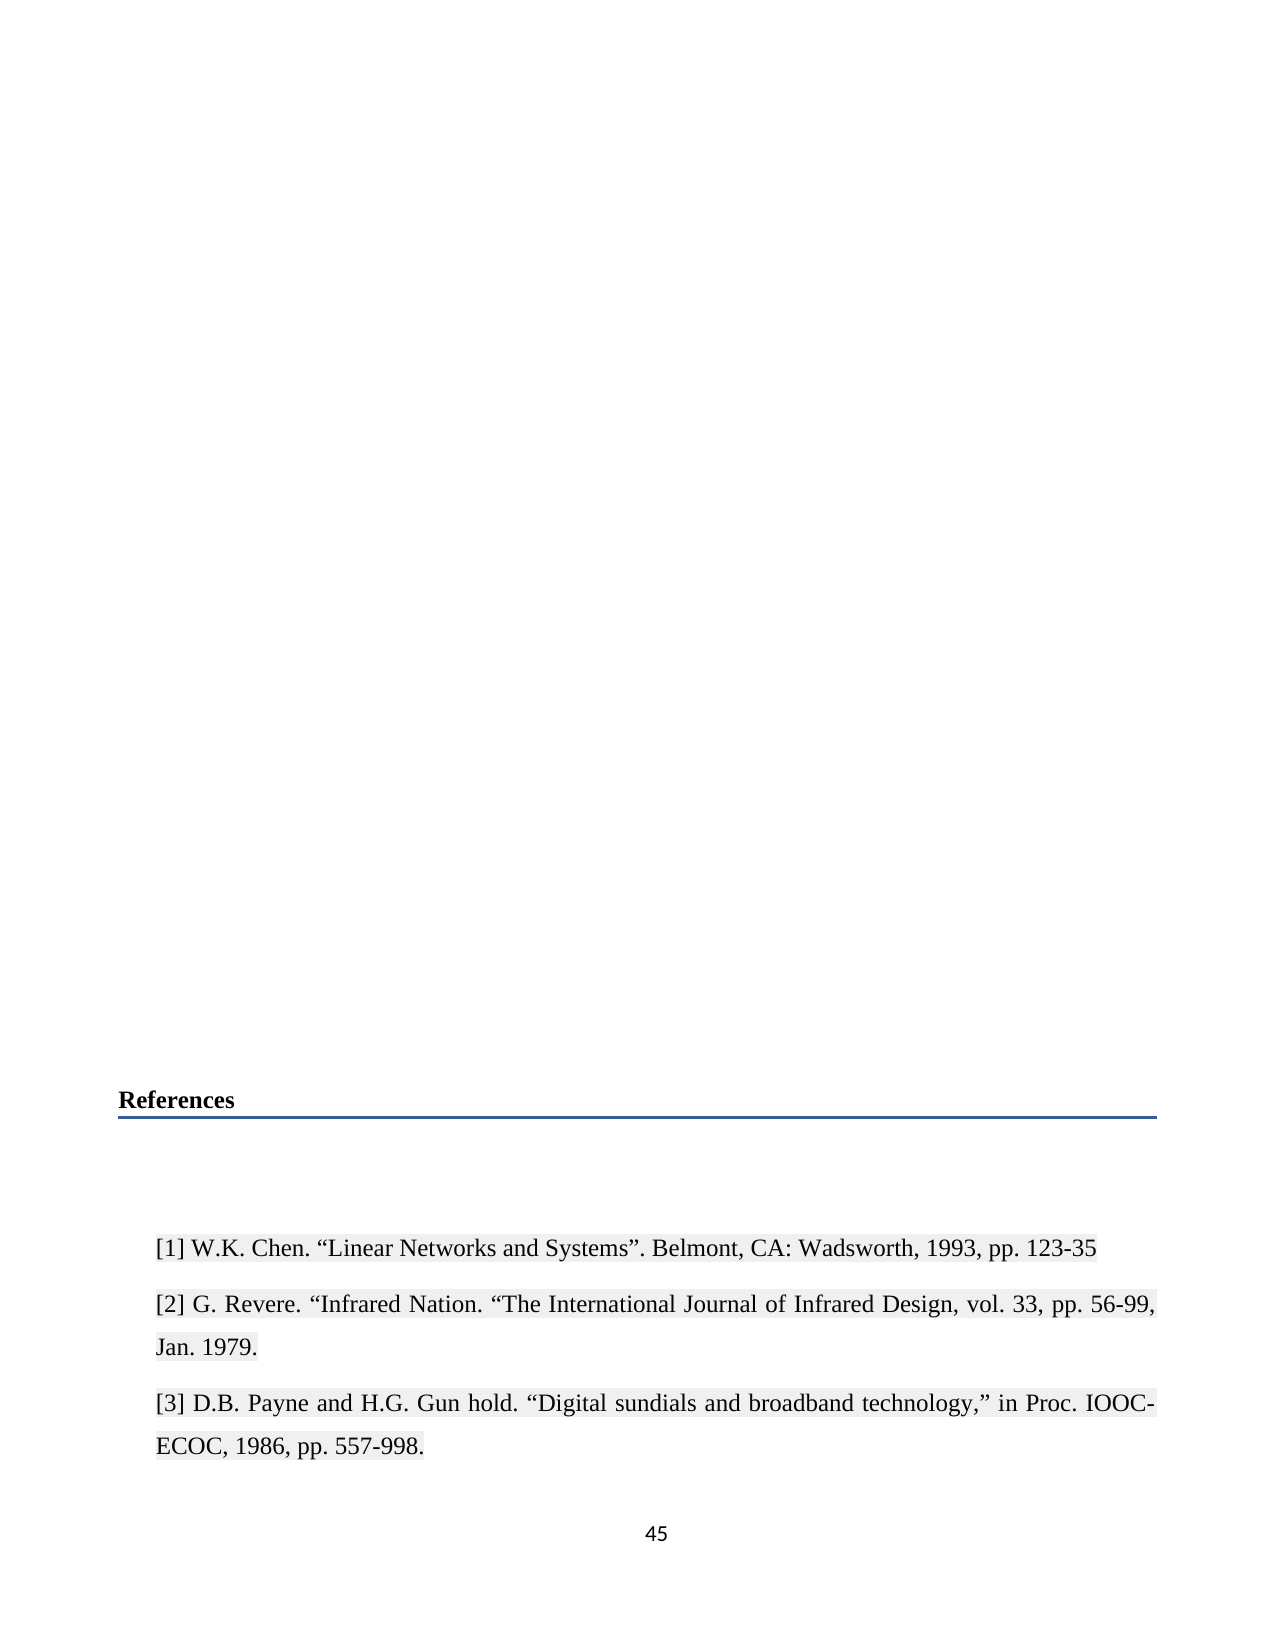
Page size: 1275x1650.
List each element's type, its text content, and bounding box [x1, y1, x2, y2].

text [2] G. Revere. “Infrared Nation. “The International Journal of Infrared Design, vol. 33, pp. 56-99, Jan. 1979. [156, 1318, 1157, 1361]
text [1] W.K. Chen. “Linear Networks and Systems”. Belmont, CA: Wadsworth, 1993, pp. 123-35 [118, 1233, 1157, 1262]
text [3] D.B. Payne and H.G. Gun hold. “Digital sundials and broadband technology,” in Proc. IOOC-ECOC, 1986, pp. 557-998. [156, 1417, 1157, 1460]
subtitle References [118, 1086, 1157, 1116]
